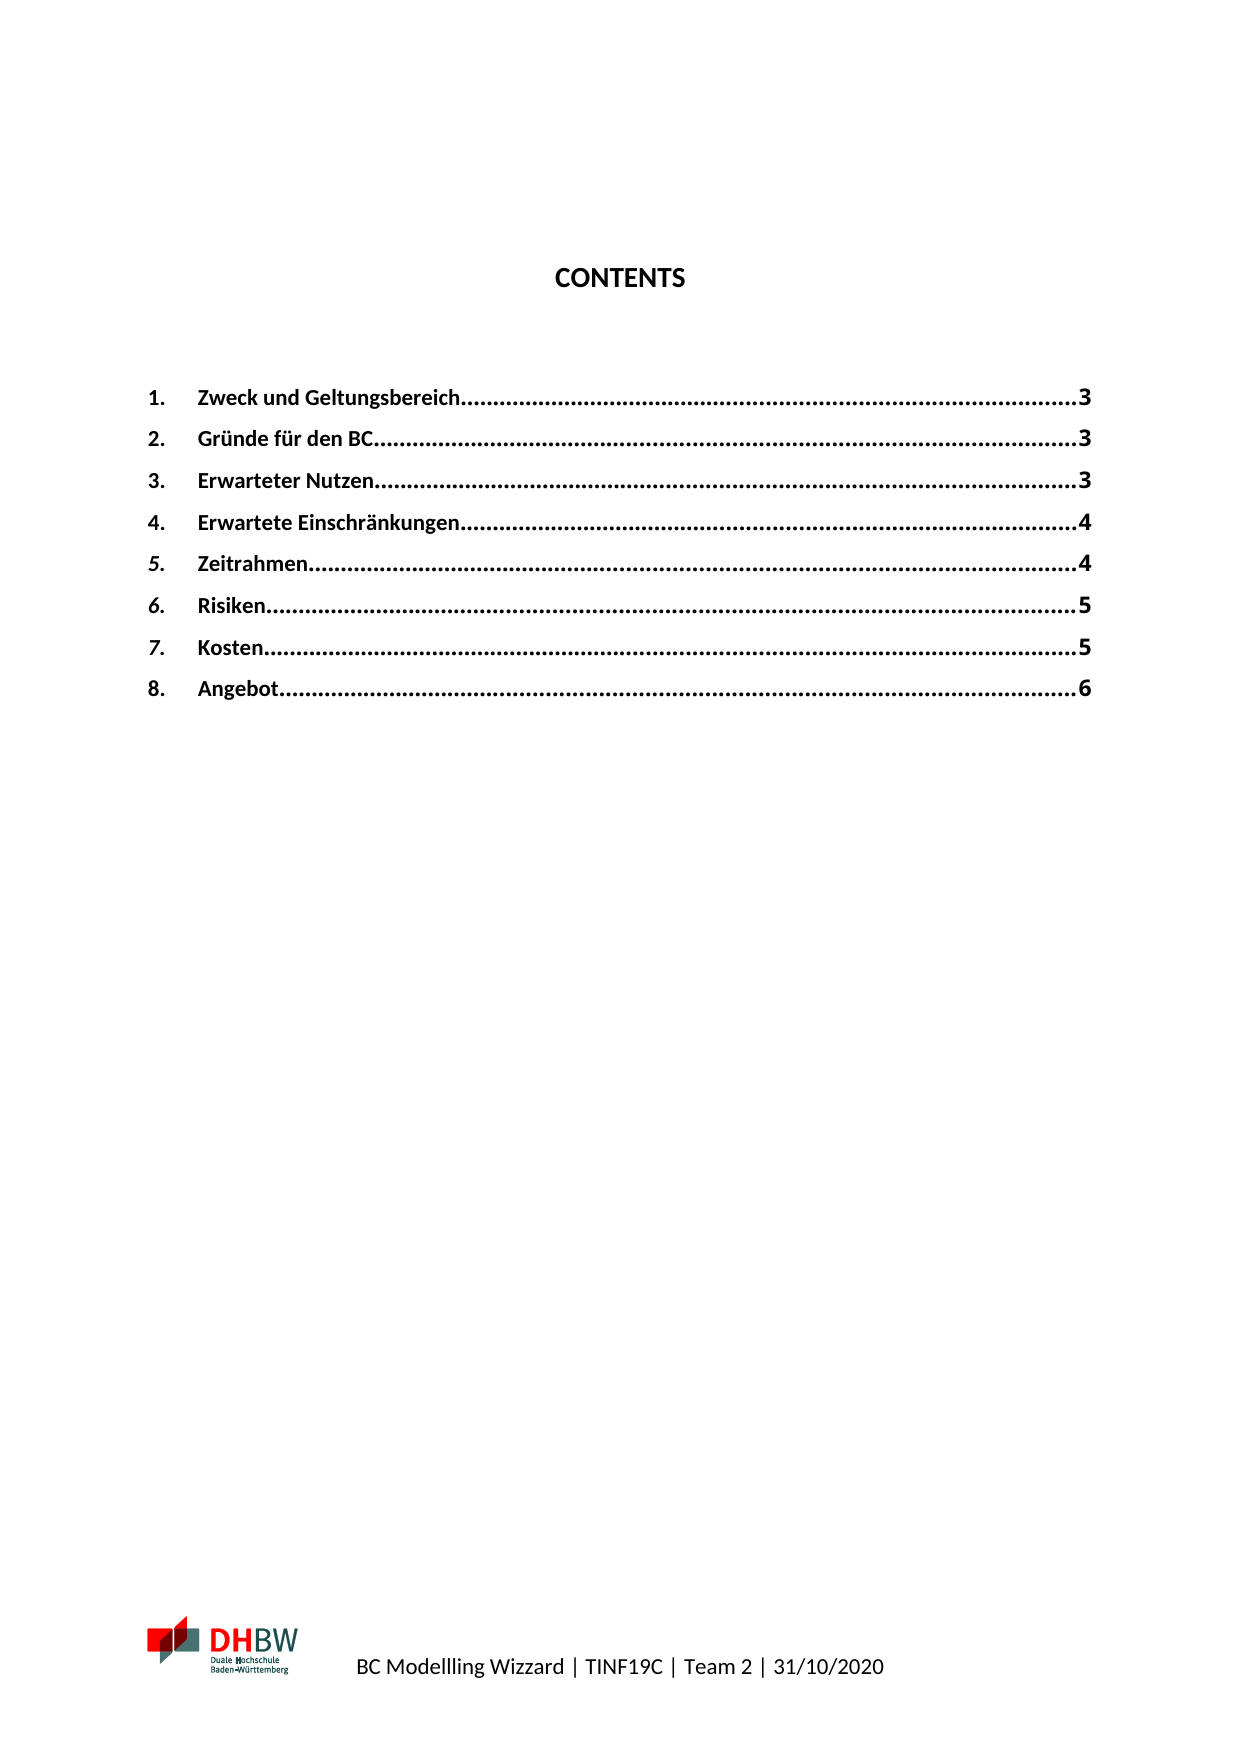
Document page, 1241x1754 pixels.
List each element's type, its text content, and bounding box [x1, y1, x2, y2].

text 5. Zeitrahmen 4 [148, 547, 1092, 578]
text 4. Erwartete Einschränkungen 4 [148, 506, 1092, 537]
text 2. Gründe für den BC 3 [148, 422, 1092, 453]
text 8. Angebot 6 [148, 672, 1092, 703]
text 1. Zweck und Geltungsbereich 3 [148, 381, 1092, 412]
text 3. Erwarteter Nutzen 3 [148, 464, 1092, 495]
title CONTENTS [148, 259, 1092, 295]
text 6. Risiken 5 [148, 589, 1092, 620]
text 7. Kosten 5 [148, 631, 1092, 662]
